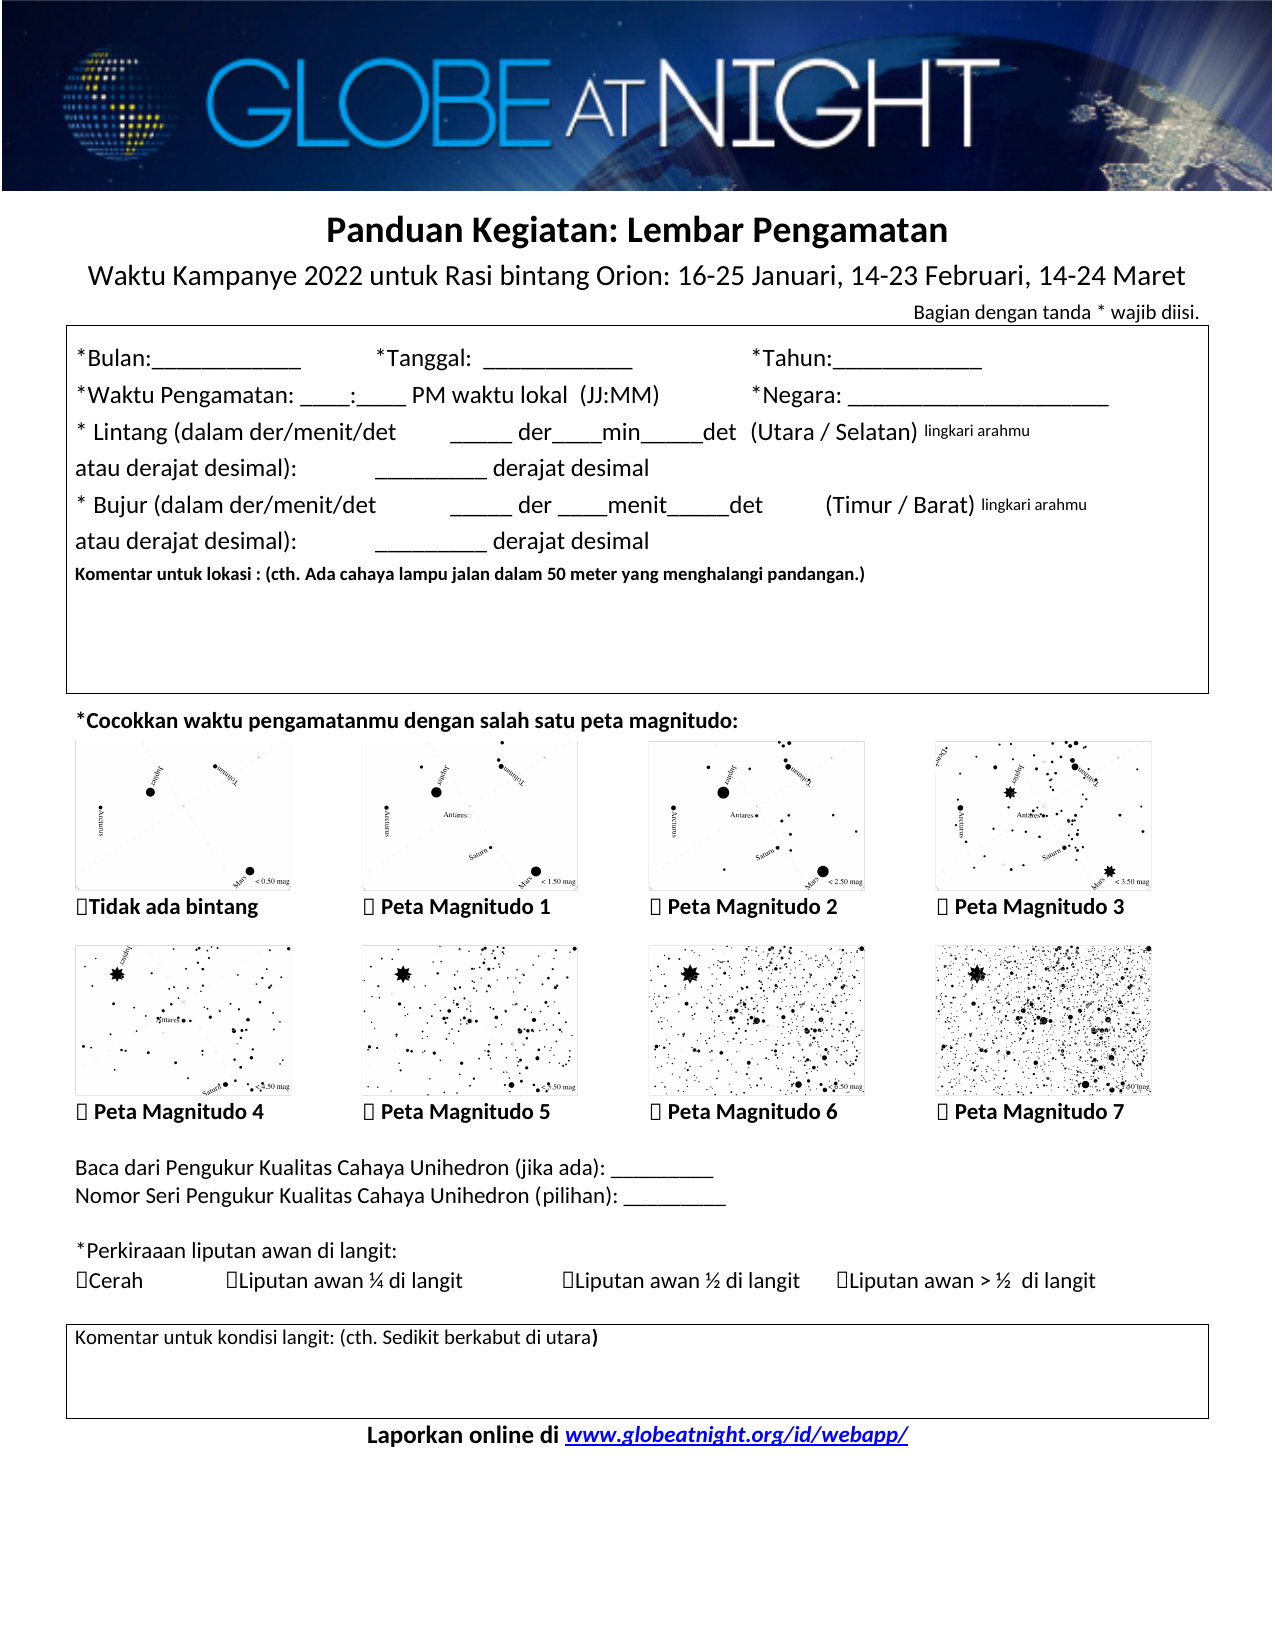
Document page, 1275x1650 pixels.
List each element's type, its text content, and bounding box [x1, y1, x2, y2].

table_cell [351, 942, 637, 1096]
table_cell  Peta Magnitudo 4 [64, 1096, 351, 1133]
text Nomor Seri Pengukur Kualitas Cahaya Unihedron (pilihan): _________ [75, 1181, 1200, 1209]
text Waktu Kampanye 2022 untuk Rasi bintang Orion: 16-25 Januari, 14-23 Februari, 14-24 Maret [75, 257, 1200, 292]
picture [75, 741, 292, 891]
table_cell [638, 942, 924, 1096]
text * Lintang (dalam der/menit/det _____ der____min_____det (Utara / Selatan) lingkari arahmu [67, 398, 1208, 434]
picture [75, 945, 292, 1096]
text Komentar untuk kondisi langit: (cth. Sedikit berkabut di utara) [67, 1325, 1208, 1350]
text Baca dari Pengukur Kualitas Cahaya Unihedron (jika ada): _________ [75, 1153, 1200, 1181]
table_cell [638, 737, 924, 891]
text *Waktu Pengamatan: ____:____ PM waktu lokal (JJ:MM) *Negara: _____________________ [67, 361, 1208, 398]
text atau derajat desimal): _________ derajat desimal [67, 434, 1208, 471]
table_cell  Peta Magnitudo 6 [638, 1096, 924, 1133]
text Panduan Kegiatan: Lembar Pengamatan [75, 191, 1200, 252]
table_header *Cocokkan waktu pengamatanmu dengan salah satu peta magnitudo: [64, 694, 1211, 737]
table_cell  Peta Magnitudo 1 [351, 891, 637, 942]
table_cell  Peta Magnitudo 2 [638, 891, 924, 942]
picture [361, 741, 578, 891]
picture [935, 945, 1152, 1096]
text Cerah Liputan awan ¼ di langit Liputan awan ½ di langit Liputan awan > ½ di langit [75, 1264, 1200, 1296]
table_cell  Peta Magnitudo 3 [924, 891, 1211, 942]
picture [648, 741, 865, 891]
text Laporkan online di www.globeatnight.org/id/webapp/ [75, 1419, 1200, 1449]
table_cell [64, 942, 351, 1096]
table_cell  Peta Magnitudo 7 [924, 1096, 1211, 1133]
picture [935, 741, 1152, 891]
picture [361, 945, 578, 1096]
text Bagian dengan tanda * wajib diisi. [75, 299, 1200, 325]
table_cell Tidak ada bintang [64, 891, 351, 942]
table_cell  Peta Magnitudo 5 [351, 1096, 637, 1133]
text *Bulan:____________ *Tanggal: ____________ *Tahun:____________ [67, 326, 1208, 361]
table_cell [64, 737, 351, 891]
table_cell [351, 737, 637, 891]
text *Perkiraaan liputan awan di langit: [75, 1236, 1200, 1264]
text Komentar untuk lokasi : (cth. Ada cahaya lampu jalan dalam 50 meter yang menghalangi pandangan.) [67, 544, 1208, 585]
text atau derajat desimal): _________ derajat desimal [67, 508, 1208, 544]
text * Bujur (dalam der/menit/det _____ der ____menit_____det (Timur / Barat) lingkari arahmu [67, 471, 1208, 508]
table_cell [924, 737, 1211, 891]
picture [648, 945, 865, 1096]
table_cell [924, 942, 1211, 1096]
